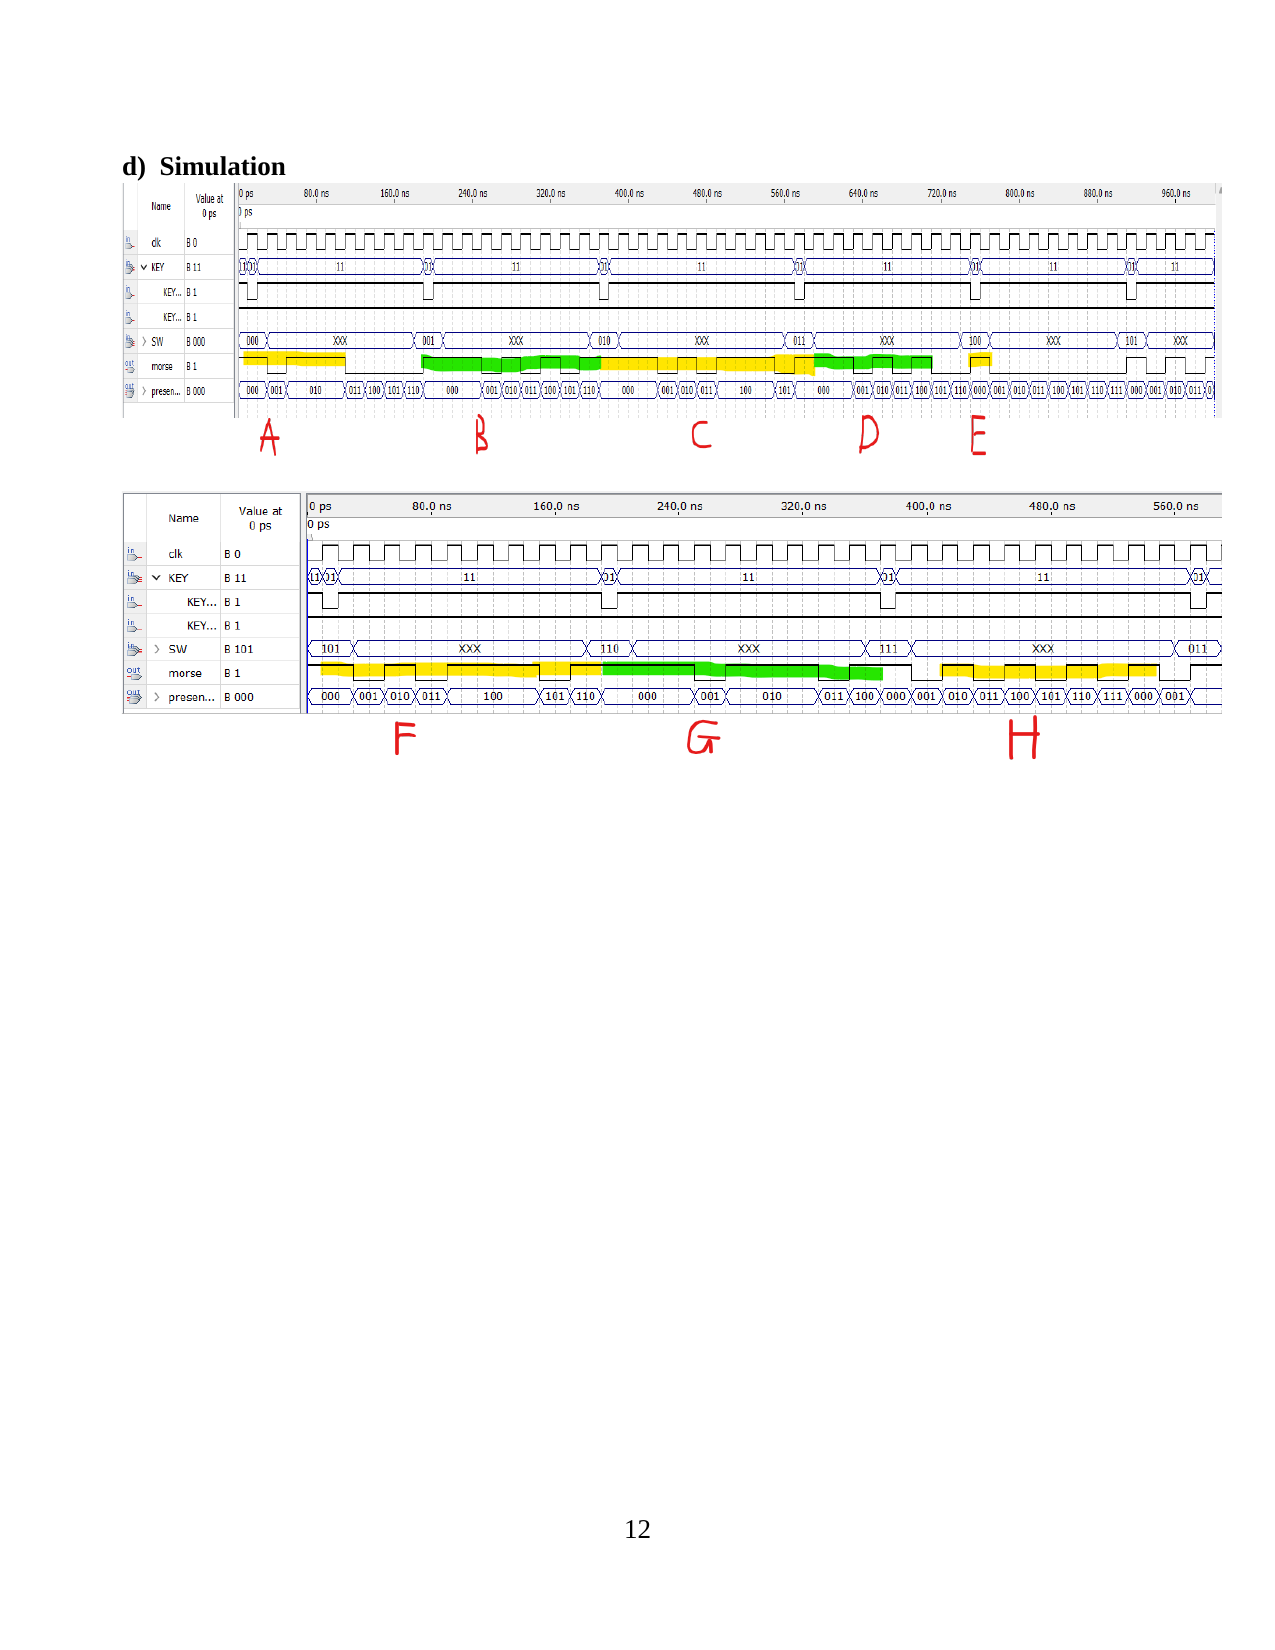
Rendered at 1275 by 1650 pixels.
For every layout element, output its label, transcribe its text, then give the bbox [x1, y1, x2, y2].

list Simulation [122, 150, 1162, 181]
picture [121, 183, 1222, 456]
picture [121, 491, 1222, 760]
